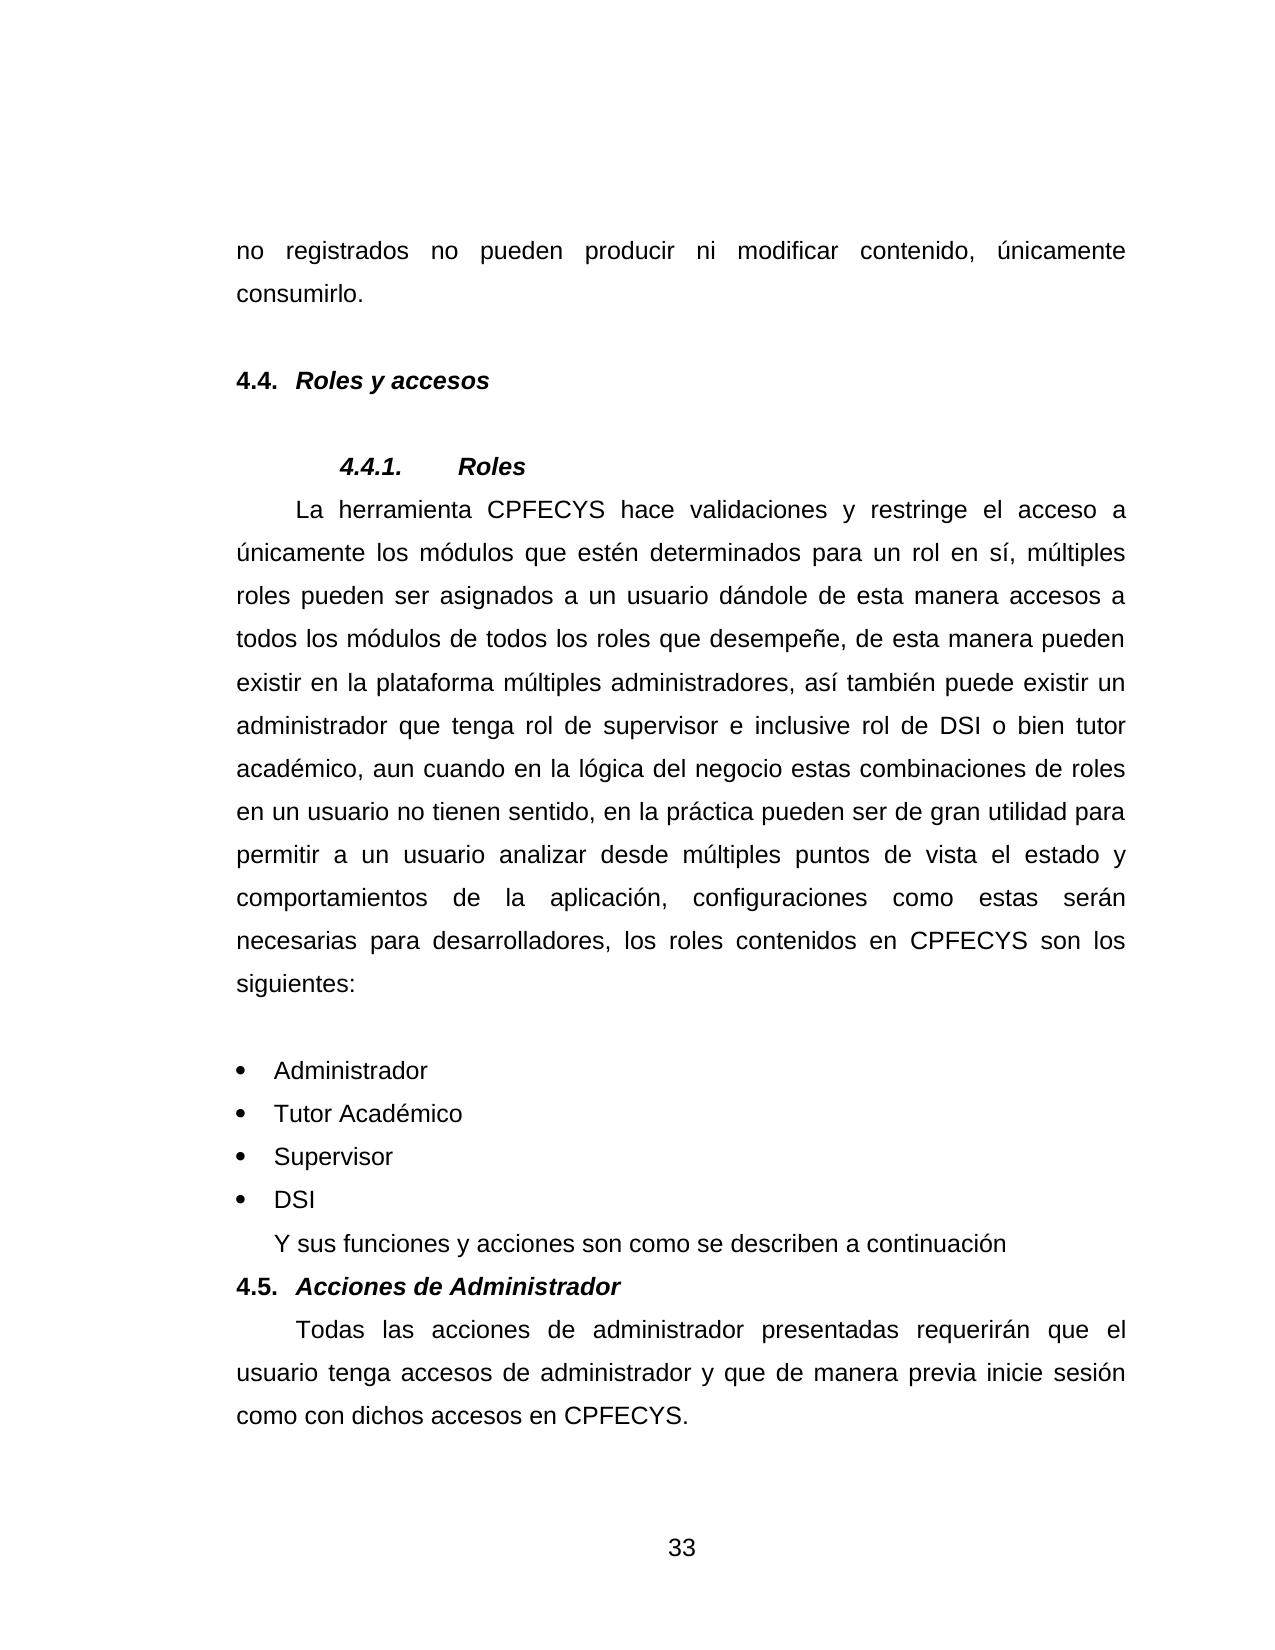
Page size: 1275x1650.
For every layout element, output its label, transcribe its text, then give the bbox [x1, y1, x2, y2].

list DSI [236, 1185, 1127, 1214]
list Tutor Académico [236, 1099, 1127, 1128]
text Acciones de Administrador [236, 1272, 1127, 1300]
text Y sus funciones y acciones son como se describen a continuación [274, 1228, 1127, 1257]
text Roles [340, 452, 1127, 481]
list Administrador [236, 1056, 1127, 1084]
text Todas las acciones de administrador presentadas requerirán que el usuario tenga accesos de administrador y que de manera previa inicie sesión como con dichos accesos en CPFECYS. [236, 1315, 1127, 1430]
list Supervisor [236, 1142, 1127, 1171]
text La herramienta CPFECYS hace validaciones y restringe el acceso a únicamente los módulos que estén determinados para un rol en sí, múltiples roles pueden ser asignados a un usuario dándole de esta manera accesos a todos los módulos de todos los roles que desempeñe, de esta manera pueden existir en la plataforma múltiples administradores, así también puede existir un administrador que tenga rol de supervisor e inclusive rol de DSI o bien tutor académico, aun cuando en la lógica del negocio estas combinaciones de roles en un usuario no tienen sentido, en la práctica pueden ser de gran utilidad para permitir a un usuario analizar desde múltiples puntos de vista el estado y comportamientos de la aplicación, configuraciones como estas serán necesarias para desarrolladores, los roles contenidos en CPFECYS son los siguientes: [236, 495, 1127, 998]
text Roles y accesos [236, 366, 1127, 394]
